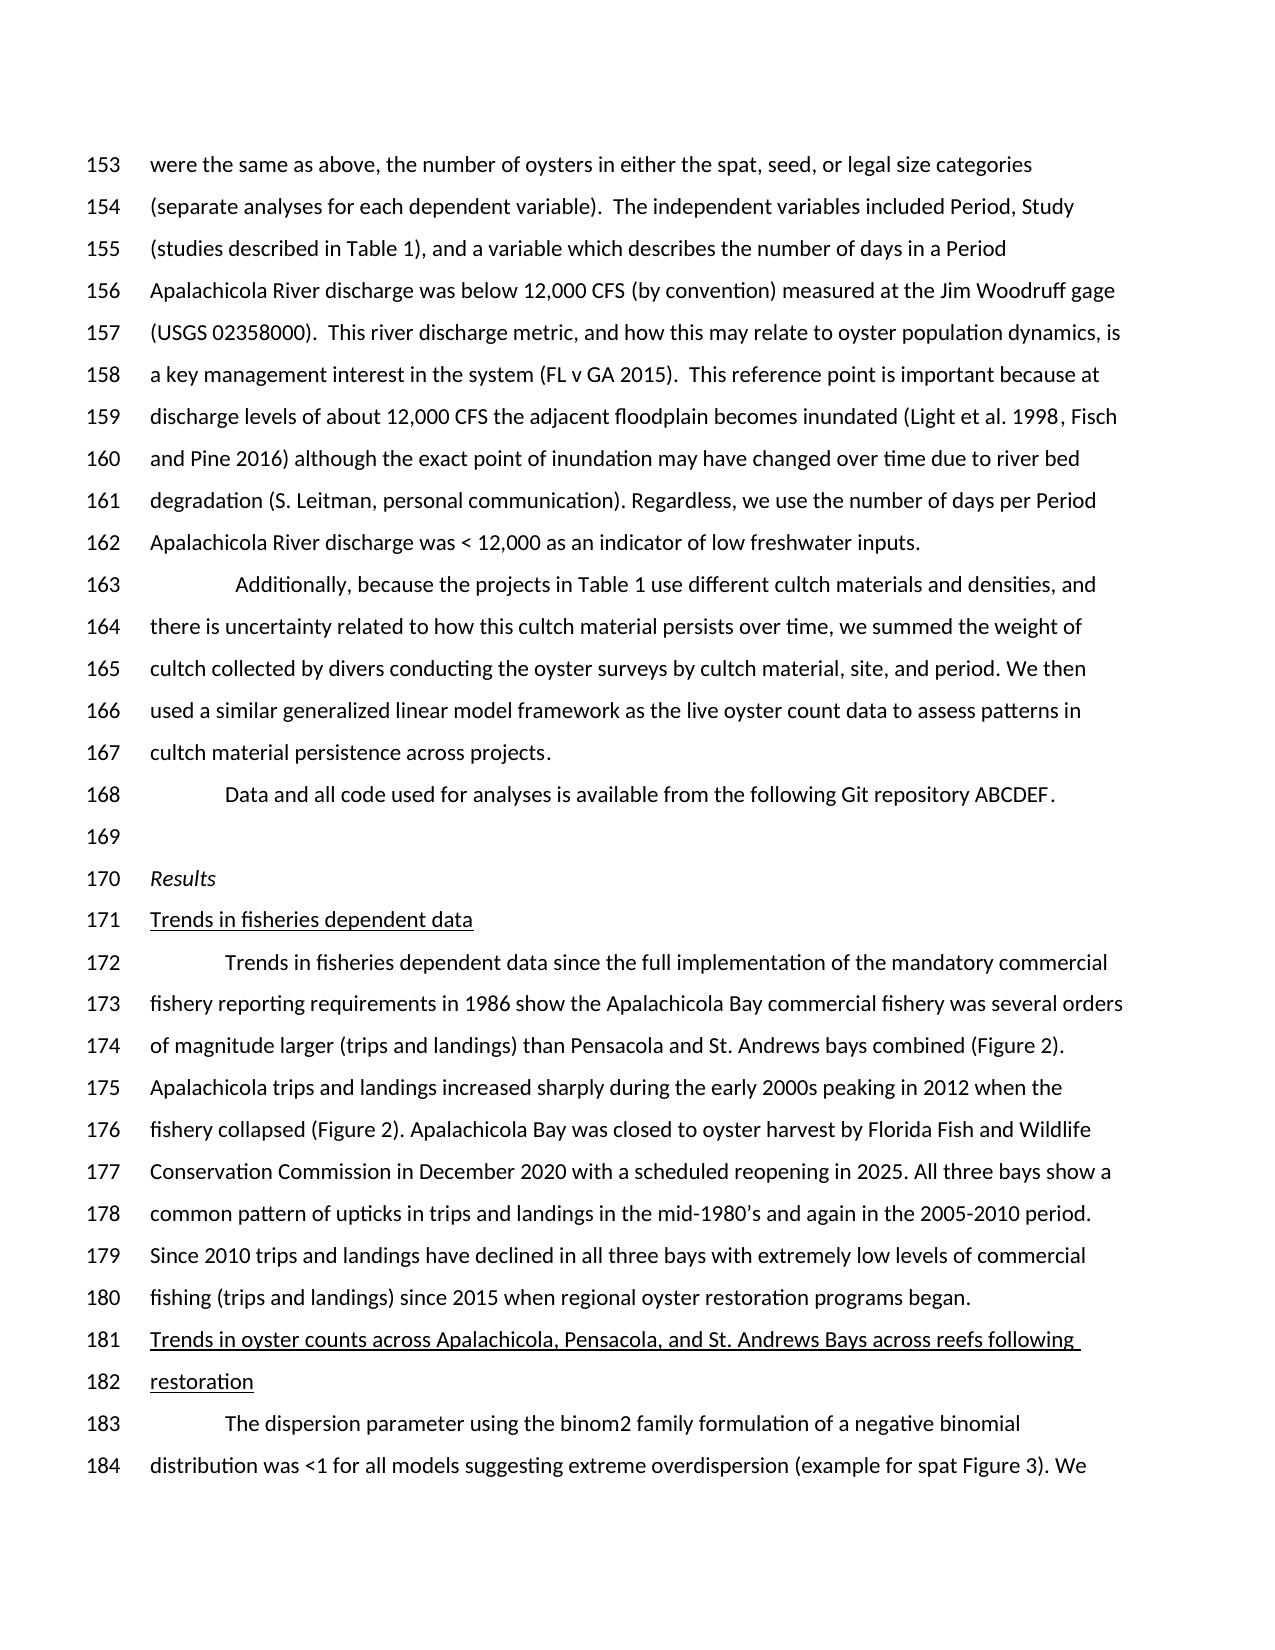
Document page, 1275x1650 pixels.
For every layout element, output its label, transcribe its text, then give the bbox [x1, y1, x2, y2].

text Results [150, 864, 1125, 892]
text Trends in fisheries dependent data [150, 906, 1125, 934]
text Additionally, because the projects in Table 1 use different cultch materials and densities, and there is uncertainty related to how this cultch material persists over time, we summed the weight of cultch collected by divers conducting the oyster surveys by cultch material, site, and period. We then used a similar generalized linear model framework as the live oyster count data to assess patterns in cultch material persistence across projects. [150, 570, 1125, 766]
text Data and all code used for analyses is available from the following Git repository ABCDEF. [150, 780, 1125, 808]
text Trends in oyster counts across Apalachicola, Pensacola, and St. Andrews Bays across reefs following restoration [150, 1325, 1125, 1395]
text Trends in fisheries dependent data since the full implementation of the mandatory commercial fishery reporting requirements in 1986 show the Apalachicola Bay commercial fishery was several orders of magnitude larger (trips and landings) than Pensacola and St. Andrews bays combined (Figure 2). Apalachicola trips and landings increased sharply during the early 2000s peaking in 2012 when the fishery collapsed (Figure 2). Apalachicola Bay was closed to oyster harvest by Florida Fish and Wildlife Conservation Commission in December 2020 with a scheduled reopening in 2025. All three bays show a common pattern of upticks in trips and landings in the mid-1980’s and again in the 2005-2010 period. Since 2010 trips and landings have declined in all three bays with extremely low levels of commercial fishing (trips and landings) since 2015 when regional oyster restoration programs began. [150, 948, 1125, 1311]
